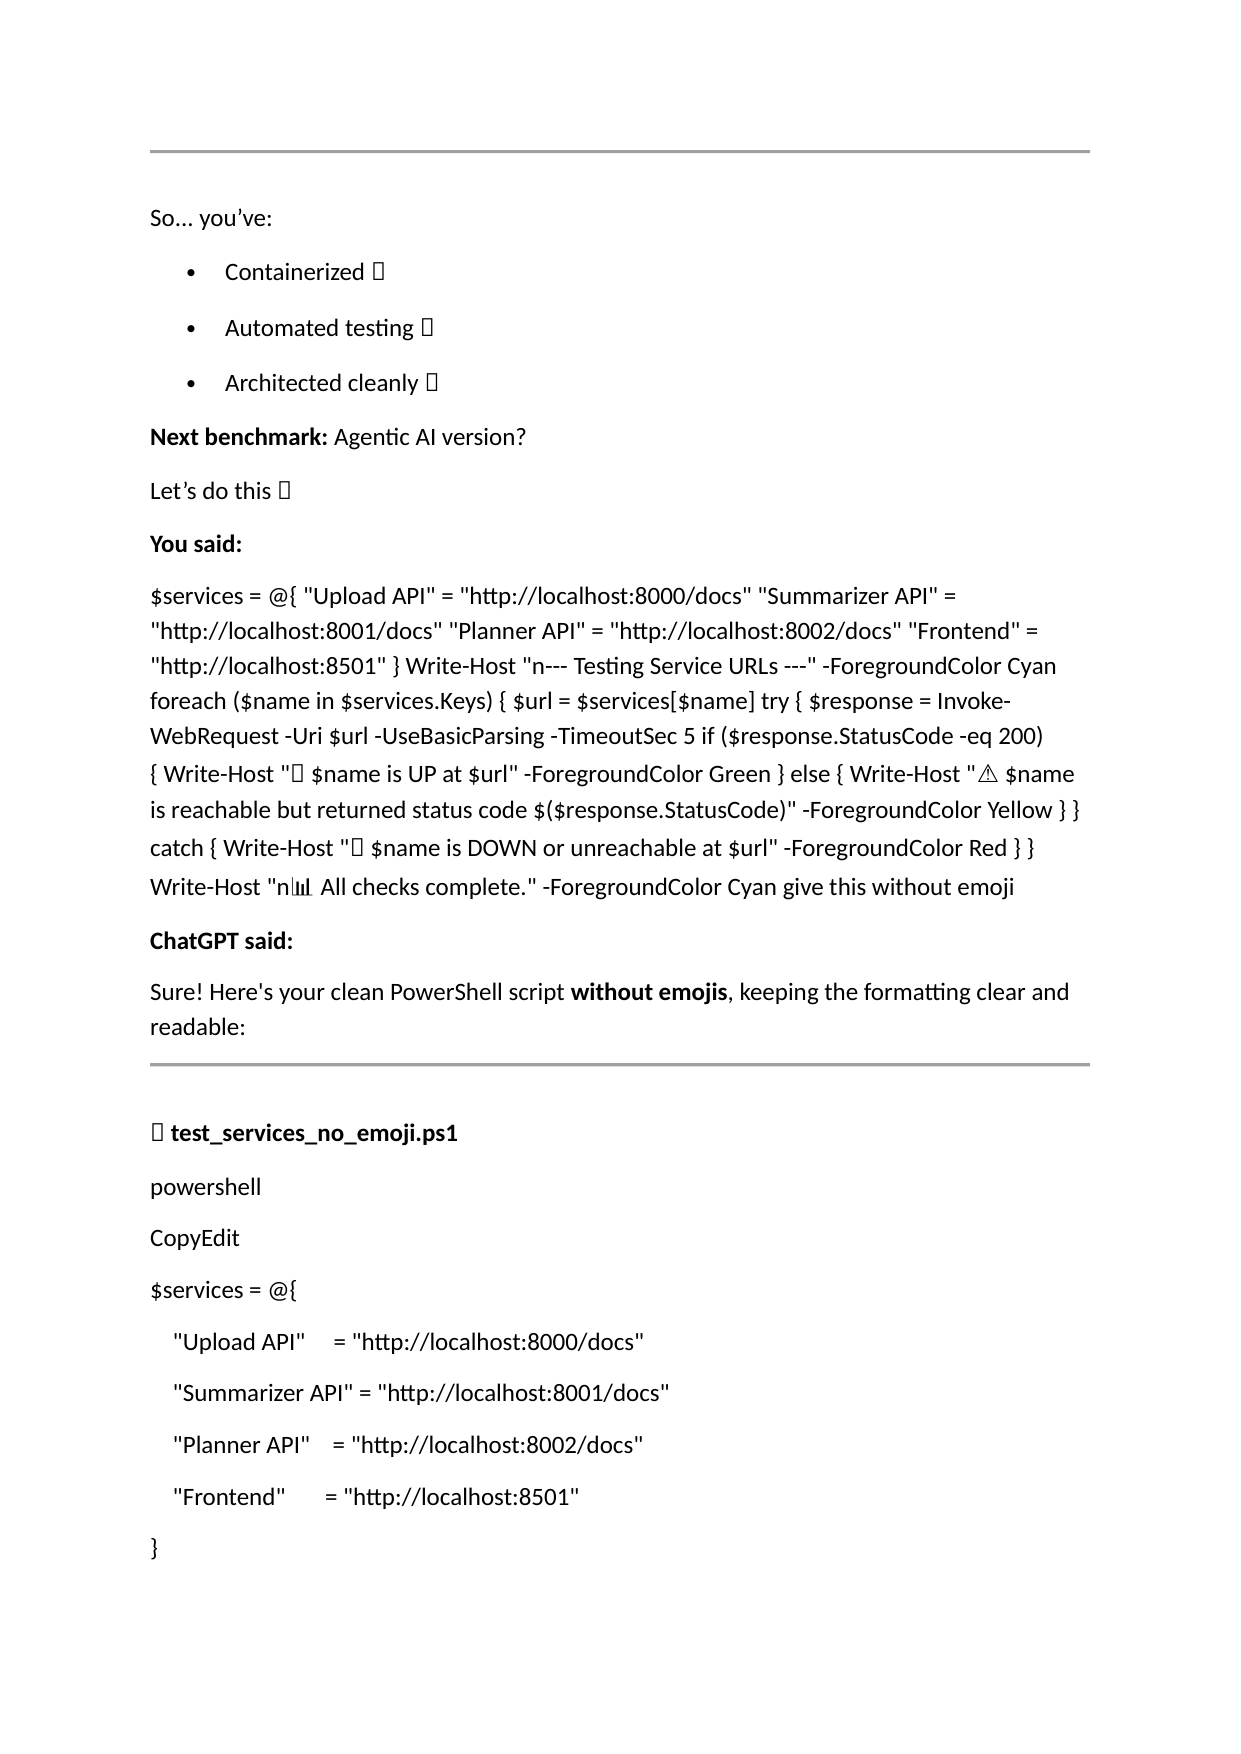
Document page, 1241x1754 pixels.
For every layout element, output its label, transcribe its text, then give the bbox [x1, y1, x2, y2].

text "Planner API" = "http://localhost:8002/docs" [150, 1429, 1090, 1459]
text ✅ test_services_no_emoji.ps1 [150, 1115, 1090, 1149]
list Automated testing 🧪 [187, 309, 1090, 343]
text $services = @{ [150, 1274, 1090, 1304]
list Containerized 🐳 [187, 253, 1090, 287]
text "Frontend" = "http://localhost:8501" [150, 1481, 1090, 1511]
text "Upload API" = "http://localhost:8000/docs" [150, 1326, 1090, 1356]
text CopyEdit [150, 1222, 1090, 1253]
text So... you’ve: [150, 202, 1090, 232]
list Architected cleanly 🧠 [187, 365, 1090, 399]
text ChatGPT said: [150, 925, 1090, 955]
text You said: [150, 528, 1090, 559]
text "Summarizer API" = "http://localhost:8001/docs" [150, 1377, 1090, 1408]
text Let’s do this 🔥 [150, 472, 1090, 507]
text $services = @{ "Upload API" = "http://localhost:8000/docs" "Summarizer API" = "http://localhost:8001/docs" "Planner API" = "http://localhost:8002/docs" "Frontend" = "http://localhost:8501" } Write-Host "n--- Testing Service URLs ---" -ForegroundColor Cyan foreach ($name in $services.Keys) { $url = $services[$name] try { $response = Invoke-WebRequest -Uri $url -UseBasicParsing -TimeoutSec 5 if ($response.StatusCode -eq 200) { Write-Host "✅ $name is UP at $url" -ForegroundColor Green } else { Write-Host "⚠️ $name is reachable but returned status code $($response.StatusCode)" -ForegroundColor Yellow } } catch { Write-Host "❌ $name is DOWN or unreachable at $url" -ForegroundColor Red } } Write-Host "n📊 All checks complete." -ForegroundColor Cyan give this without emoji [150, 580, 1090, 903]
text powershell [150, 1171, 1090, 1201]
text Next benchmark: Agentic AI version? [150, 421, 1090, 451]
text Sure! Here's your clean PowerShell script without emojis, keeping the formatting clear and readable: [150, 976, 1090, 1042]
text } [150, 1532, 1090, 1563]
